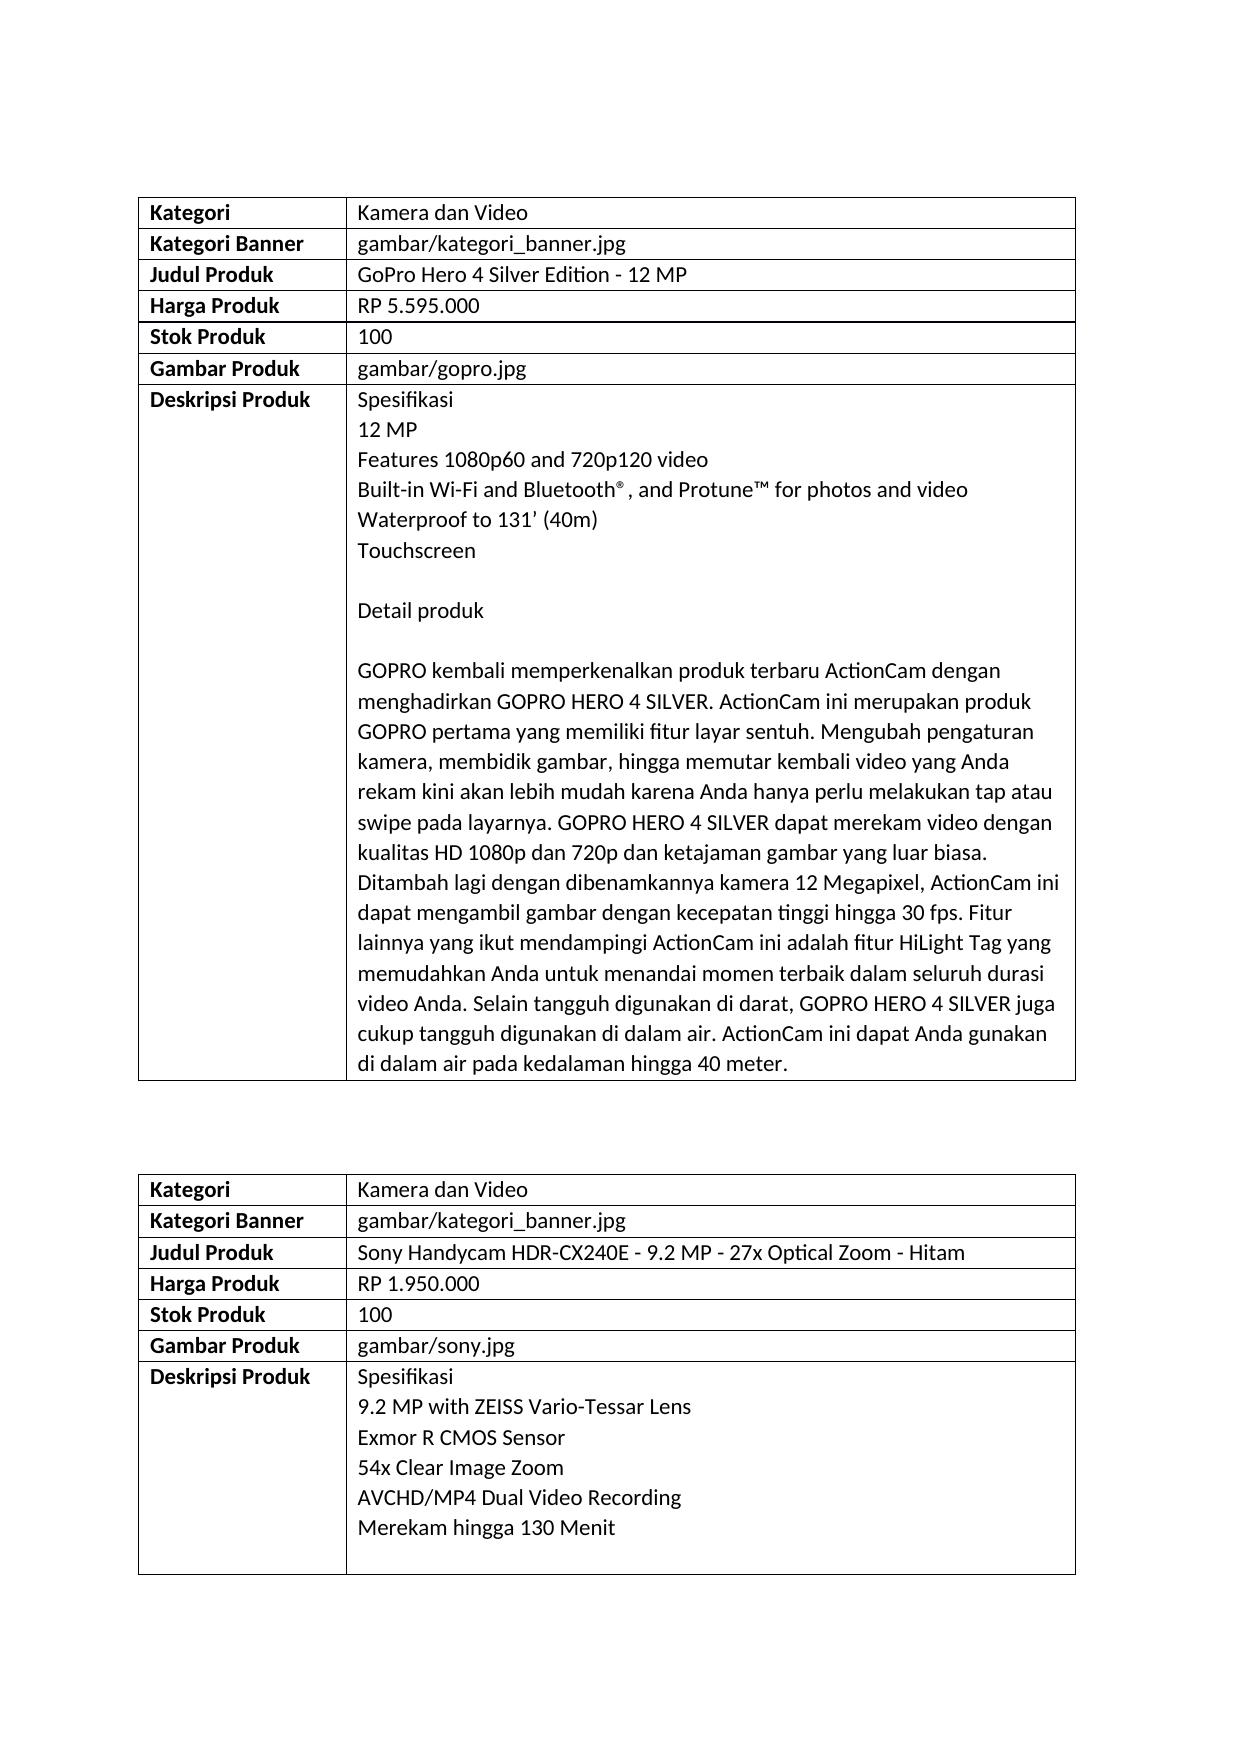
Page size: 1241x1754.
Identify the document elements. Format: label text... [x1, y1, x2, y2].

table_cell GoPro Hero 4 Silver Edition - 12 MP [347, 260, 1075, 290]
table_cell Gambar Produk [139, 354, 346, 384]
table_cell Judul Produk [139, 260, 346, 290]
table_cell Sony Handycam HDR-CX240E - 9.2 MP - 27x Optical Zoom - Hitam [347, 1238, 1075, 1268]
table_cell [347, 1362, 1075, 1573]
table_cell Kategori Banner [139, 1206, 346, 1237]
table_cell Judul Produk [139, 1238, 346, 1268]
table_cell gambar/sony.jpg [347, 1331, 1075, 1361]
table_header Kategori [139, 1175, 346, 1205]
table_cell gambar/gopro.jpg [347, 354, 1075, 384]
table_cell gambar/kategori_banner.jpg [347, 229, 1075, 259]
table_cell Harga Produk [139, 1269, 346, 1299]
table_cell Gambar Produk [139, 1331, 346, 1361]
table_cell gambar/kategori_banner.jpg [347, 1206, 1075, 1237]
table_header Kategori [139, 198, 346, 228]
table_header Kamera dan Video [347, 1175, 1075, 1205]
table_header Kamera dan Video [347, 198, 1075, 228]
table_cell RP 1.950.000 [347, 1269, 1075, 1299]
table_cell Stok Produk [139, 1300, 346, 1330]
table_cell Deskripsi Produk [139, 385, 346, 1079]
table_cell Harga Produk [139, 291, 346, 321]
table_cell Stok Produk [139, 323, 346, 353]
table_cell Deskripsi Produk [139, 1362, 346, 1573]
table_cell Spesifikasi 12 MP Features 1080p60 and 720p120 video Built-in Wi-Fi and Bluetooth®, and Protune™ for photos and video Waterproof to 131’ (40m) Touchscreen Detail produk GOPRO kembali memperkenalkan produk terbaru ActionCam dengan menghadirkan GOPRO HERO 4 SILVER. ActionCam ini merupakan produk GOPRO pertama yang memiliki fitur layar sentuh. Mengubah pengaturan kamera, membidik gambar, hingga memutar kembali video yang Anda rekam kini akan lebih mudah karena Anda hanya perlu melakukan tap atau swipe pada layarnya. GOPRO HERO 4 SILVER dapat merekam video dengan kualitas HD 1080p dan 720p dan ketajaman gambar yang luar biasa. Ditambah lagi dengan dibenamkannya kamera 12 Megapixel, ActionCam ini dapat mengambil gambar dengan kecepatan tinggi hingga 30 fps. Fitur lainnya yang ikut mendampingi ActionCam ini adalah fitur HiLight Tag yang memudahkan Anda untuk menandai momen terbaik dalam seluruh durasi video Anda. Selain tangguh digunakan di darat, GOPRO HERO 4 SILVER juga cukup tangguh digunakan di dalam air. ActionCam ini dapat Anda gunakan di dalam air pada kedalaman hingga 40 meter. [347, 385, 1075, 1079]
table_cell 100 [347, 323, 1075, 353]
table_cell RP 5.595.000 [347, 291, 1075, 321]
table_cell 100 [347, 1300, 1075, 1330]
table_cell Kategori Banner [139, 229, 346, 259]
